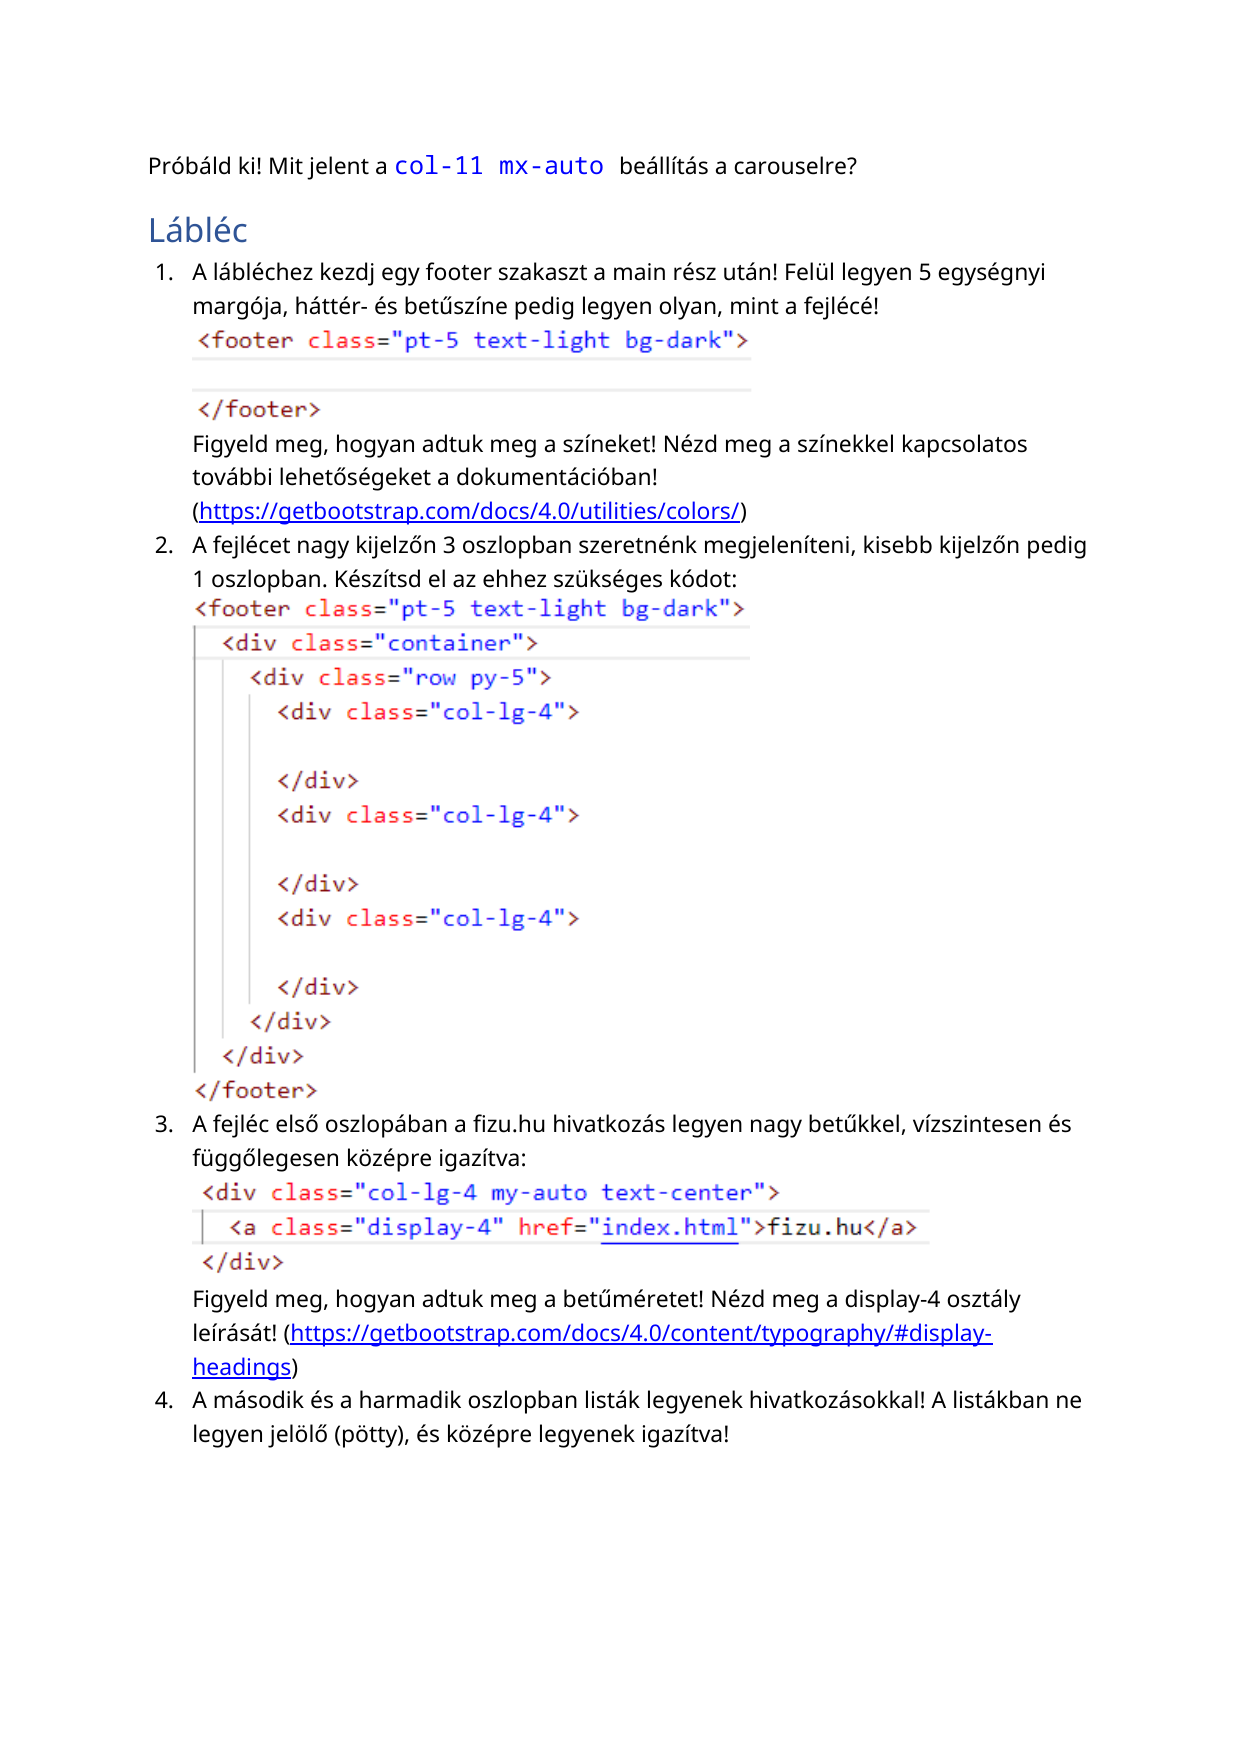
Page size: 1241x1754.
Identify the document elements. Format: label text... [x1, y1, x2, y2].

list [154, 1384, 1093, 1449]
picture [192, 1175, 930, 1281]
picture [192, 596, 750, 1106]
list A lábléchez kezdj egy footer szakaszt a main rész után! Felül legyen 5 egységnyi margója, háttér- és betűszíne pedig legyen olyan, mint a fejlécé! Figyeld meg, hogyan adtuk meg a színeket! Nézd meg a színekkel kapcsolatos további lehetőségeket a dokumentációban! (https://getbootstrap.com/docs/4.0/utilities/colors/) [154, 256, 1093, 526]
picture [192, 323, 752, 425]
text Próbáld ki! Mit jelent a col-11 mx-auto beállítás a carouselre? [148, 148, 1093, 182]
subtitle Lábléc [148, 207, 1093, 252]
